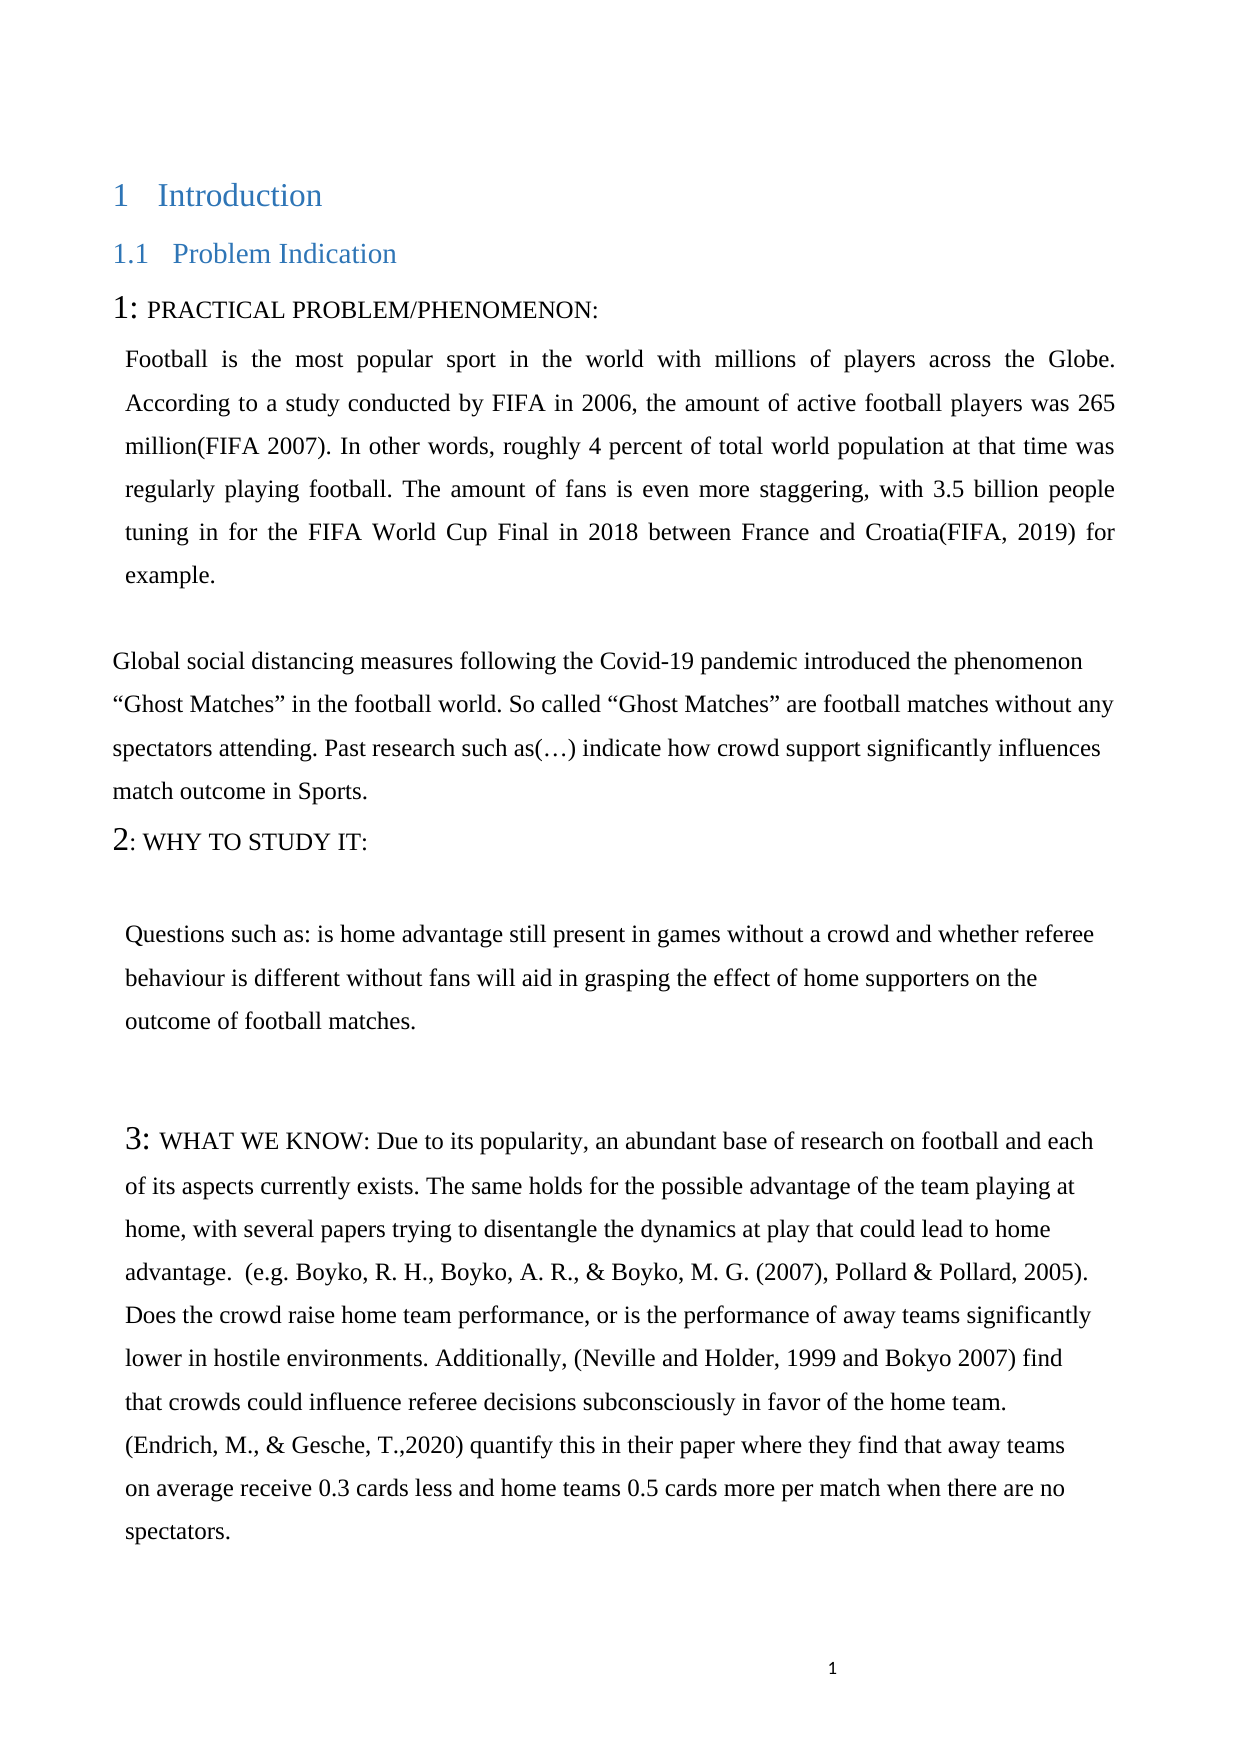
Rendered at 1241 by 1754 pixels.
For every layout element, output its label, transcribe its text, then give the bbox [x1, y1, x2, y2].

text Questions such as: is home advantage still present in games without a crowd and whether referee behaviour is different without fans will aid in grasping the effect of home supporters on the outcome of football matches. [125, 919, 1128, 1034]
list 1: PRACTICAL PROBLEM/PHENOMENON: [112, 287, 1128, 325]
list Global social distancing measures following the Covid-19 pandemic introduced the phenomenon “Ghost Matches” in the football world. So called “Ghost Matches” are football matches without any spectators attending. Past research such as(…) indicate how crowd support significantly influences match outcome in Sports. [112, 646, 1128, 804]
text Football is the most popular sport in the world with millions of players across the Globe. According to a study conducted by FIFA in 2006, the amount of active football players was 265 million(FIFA 2007). In other words, roughly 4 percent of total world population at that time was regularly playing football. The amount of fans is even more staggering, with 3.5 billion people tuning in for the FIFA World Cup Final in 2018 between France and Croatia(FIFA, 2019) for example. [125, 344, 1116, 589]
subtitle Problem Indication [112, 237, 1128, 270]
text 3: WHAT WE KNOW: Due to its popularity, an abundant base of research on football and each of its aspects currently exists. The same holds for the possible advantage of the team playing at home, with several papers trying to disentangle the dynamics at play that could lead to home advantage. (e.g. Boyko, R. H., Boyko, A. R., & Boyko, M. G. (2007), Pollard & Pollard, 2005). Does the crowd raise home team performance, or is the performance of away teams significantly lower in hostile environments. Additionally, (Neville and Holder, 1999 and Bokyo 2007) find that crowds could influence referee decisions subconsciously in favor of the home team. (Endrich, M., & Gesche, T.,2020) quantify this in their paper where they find that away teams on average receive 0.3 cards less and home teams 0.5 cards more per match when there are no spectators. [125, 1118, 1094, 1545]
subtitle Introduction [112, 175, 1128, 213]
list 2: WHY TO STUDY IT: [112, 819, 1128, 857]
